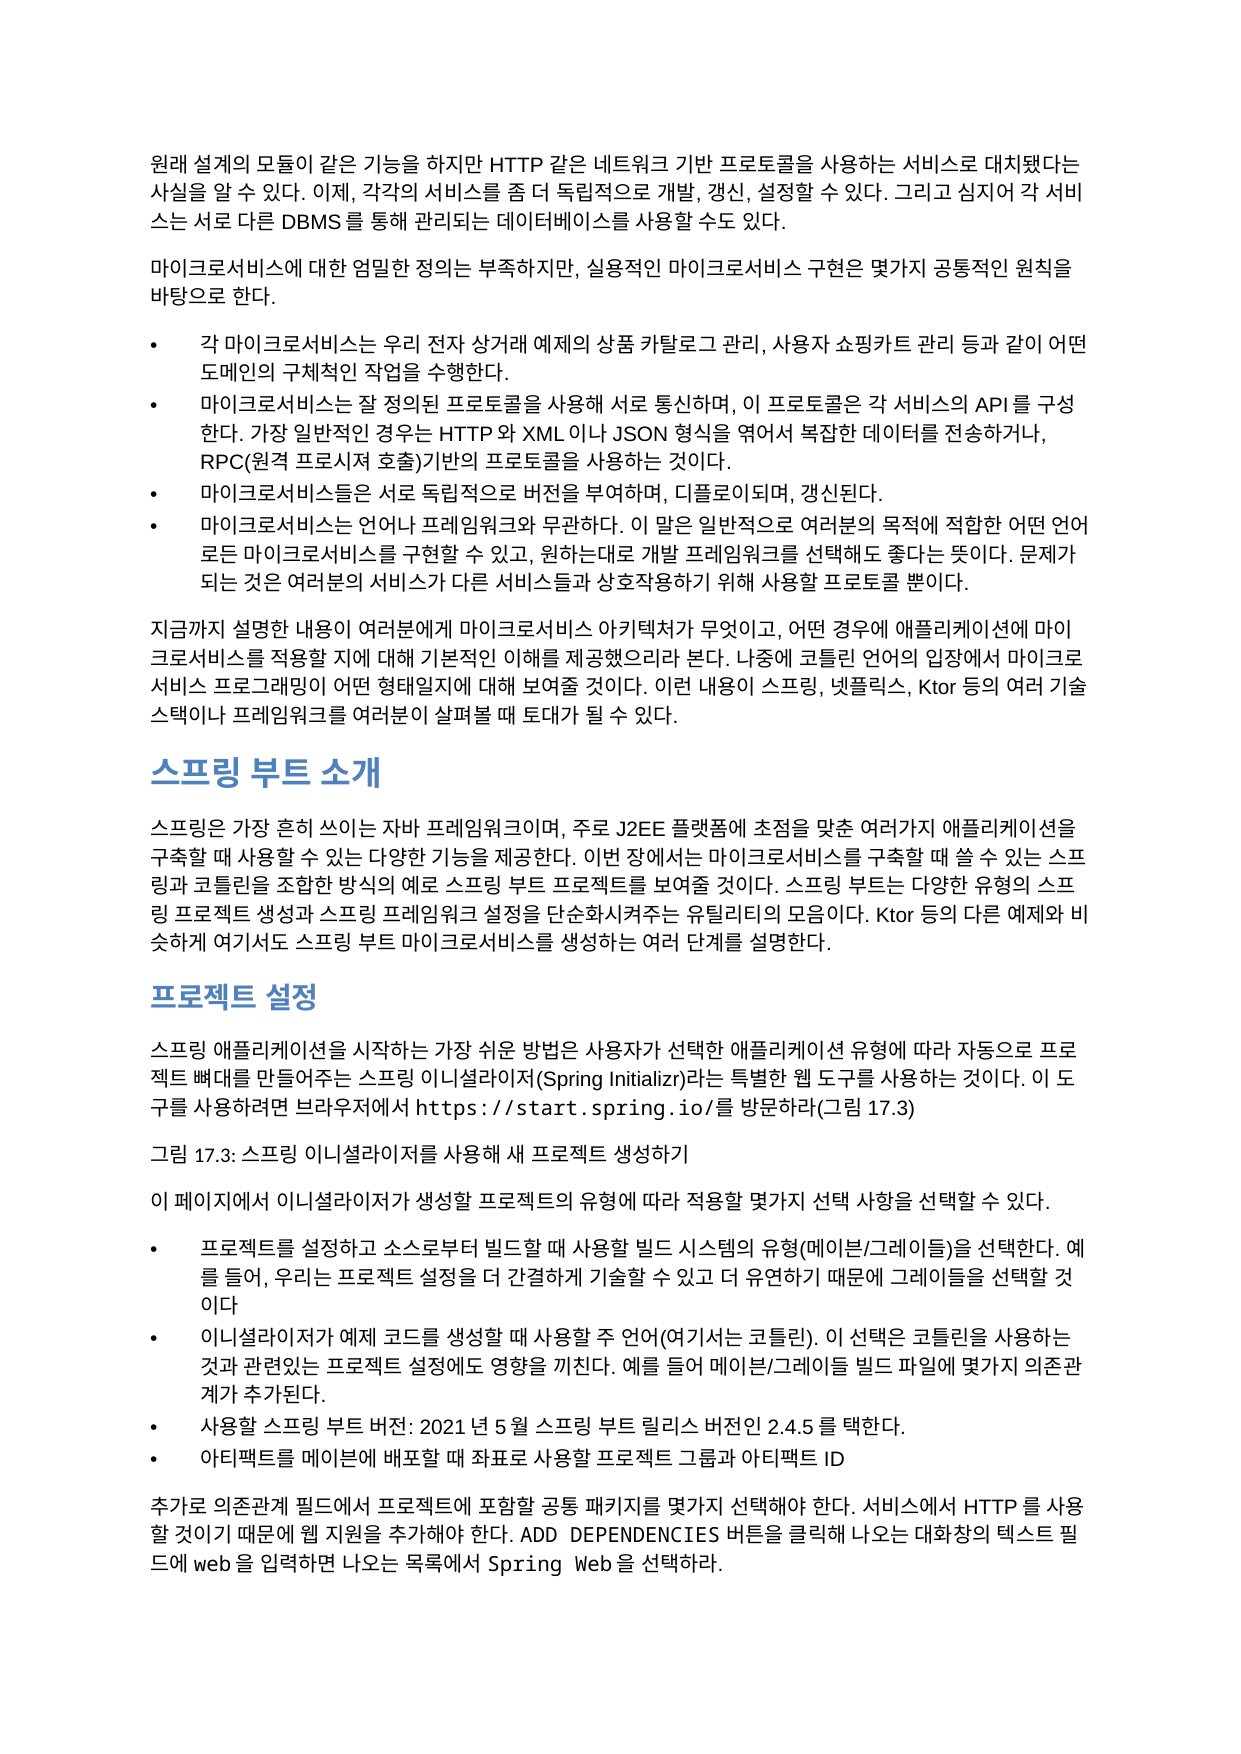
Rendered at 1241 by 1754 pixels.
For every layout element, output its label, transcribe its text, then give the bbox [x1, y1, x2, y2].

text 마이크로서비스에 대한 엄밀한 정의는 부족하지만, 실용적인 마이크로서비스 구현은 몇가지 공통적인 원칙을 바탕으로 한다. [150, 254, 1090, 311]
list 사용할 스프링 부트 버전: 2021년 5월 스프링 부트 릴리스 버전인 2.4.5를 택한다. [150, 1412, 1090, 1441]
text 지금까지 설명한 내용이 여러분에게 마이크로서비스 아키텍처가 무엇이고, 어떤 경우에 애플리케이션에 마이크로서비스를 적용할 지에 대해 기본적인 이해를 제공했으리라 본다. 나중에 코틀린 언어의 입장에서 마이크로서비스 프로그래밍이 어떤 형태일지에 대해 보여줄 것이다. 이런 내용이 스프링, 넷플릭스, Ktor 등의 여러 기술 스택이나 프레임워크를 여러분이 살펴볼 때 토대가 될 수 있다. [150, 616, 1090, 729]
list 마이크로서비스들은 서로 독립적으로 버전을 부여하며, 디플로이되며, 갱신된다. [150, 479, 1090, 508]
subtitle 프로젝트 설정 [150, 977, 1090, 1017]
text 추가로 의존관계 필드에서 프로젝트에 포함할 공통 패키지를 몇가지 선택해야 한다. 서비스에서 HTTP를 사용할 것이기 때문에 웹 지원을 추가해야 한다. ADD DEPENDENCIES 버튼을 클릭해 나오는 대화창의 텍스트 필드에 web을 입력하면 나오는 목록에서 Spring Web을 선택하라. [150, 1492, 1090, 1577]
text 원래 설계의 모듈이 같은 기능을 하지만 HTTP 같은 네트워크 기반 프로토콜을 사용하는 서비스로 대치됐다는 사실을 알 수 있다. 이제, 각각의 서비스를 좀 더 독립적으로 개발, 갱신, 설정할 수 있다. 그리고 심지어 각 서비스는 서로 다른 DBMS를 통해 관리되는 데이터베이스를 사용할 수도 있다. [150, 150, 1090, 235]
list 이니셜라이저가 예제 코드를 생성할 때 사용할 주 언어(여기서는 코틀린). 이 선택은 코틀린을 사용하는 것과 관련있는 프로젝트 설정에도 영향을 끼친다. 예를 들어 메이븐/그레이들 빌드 파일에 몇가지 의존관계가 추가된다. [150, 1323, 1090, 1409]
list 각 마이크로서비스는 우리 전자 상거래 예제의 상품 카탈로그 관리, 사용자 쇼핑카트 관리 등과 같이 어떤 도메인의 구체척인 작업을 수행한다. [150, 330, 1090, 387]
text 스프링 애플리케이션을 시작하는 가장 쉬운 방법은 사용자가 선택한 애플리케이션 유형에 따라 자동으로 프로젝트 뼈대를 만들어주는 스프링 이니셜라이저(Spring Initializr)라는 특별한 웹 도구를 사용하는 것이다. 이 도구를 사용하려면 브라우저에서 https://start.spring.io/를 방문하라(그림 17.3) [150, 1036, 1090, 1121]
list 프로젝트를 설정하고 소스로부터 빌드할 때 사용할 빌드 시스템의 유형(메이븐/그레이들)을 선택한다. 예를 들어, 우리는 프로젝트 설정을 더 간결하게 기술할 수 있고 더 유연하기 때문에 그레이들을 선택할 것이다 [150, 1234, 1090, 1319]
text 스프링은 가장 흔히 쓰이는 자바 프레임워크이며, 주로 J2EE 플랫폼에 초점을 맞춘 여러가지 애플리케이션을 구축할 때 사용할 수 있는 다양한 기능을 제공한다. 이번 장에서는 마이크로서비스를 구축할 때 쓸 수 있는 스프링과 코틀린을 조합한 방식의 예로 스프링 부트 프로젝트를 보여줄 것이다. 스프링 부트는 다양한 유형의 스프링 프로젝트 생성과 스프링 프레임워크 설정을 단순화시켜주는 유틸리티의 모음이다. Ktor 등의 다른 예제와 비슷하게 여기서도 스프링 부트 마이크로서비스를 생성하는 여러 단계를 설명한다. [150, 814, 1090, 957]
text 그림 17.3: 스프링 이니셜라이저를 사용해 새 프로젝트 생성하기 [150, 1140, 1090, 1168]
text 이 페이지에서 이니셜라이저가 생성할 프로젝트의 유형에 따라 적용할 몇가지 선택 사항을 선택할 수 있다. [150, 1187, 1090, 1216]
list 마이크로서비스는 잘 정의된 프로토콜을 사용해 서로 통신하며, 이 프로토콜은 각 서비스의 API를 구성한다. 가장 일반적인 경우는 HTTP와 XML이나 JSON 형식을 엮어서 복잡한 데이터를 전송하거나, RPC(원격 프로시져 호출)기반의 프로토콜을 사용하는 것이다. [150, 390, 1090, 476]
list 아티팩트를 메이븐에 배포할 때 좌표로 사용할 프로젝트 그룹과 아티팩트 ID [150, 1444, 1090, 1473]
list 마이크로서비스는 언어나 프레임워크와 무관하다. 이 말은 일반적으로 여러분의 목적에 적합한 어떤 언어로든 마이크로서비스를 구현할 수 있고, 원하는대로 개발 프레임워크를 선택해도 좋다는 뜻이다. 문제가 되는 것은 여러분의 서비스가 다른 서비스들과 상호작용하기 위해 사용할 프로토콜 뿐이다. [150, 512, 1090, 597]
subtitle 스프링 부트 소개 [150, 750, 1090, 796]
